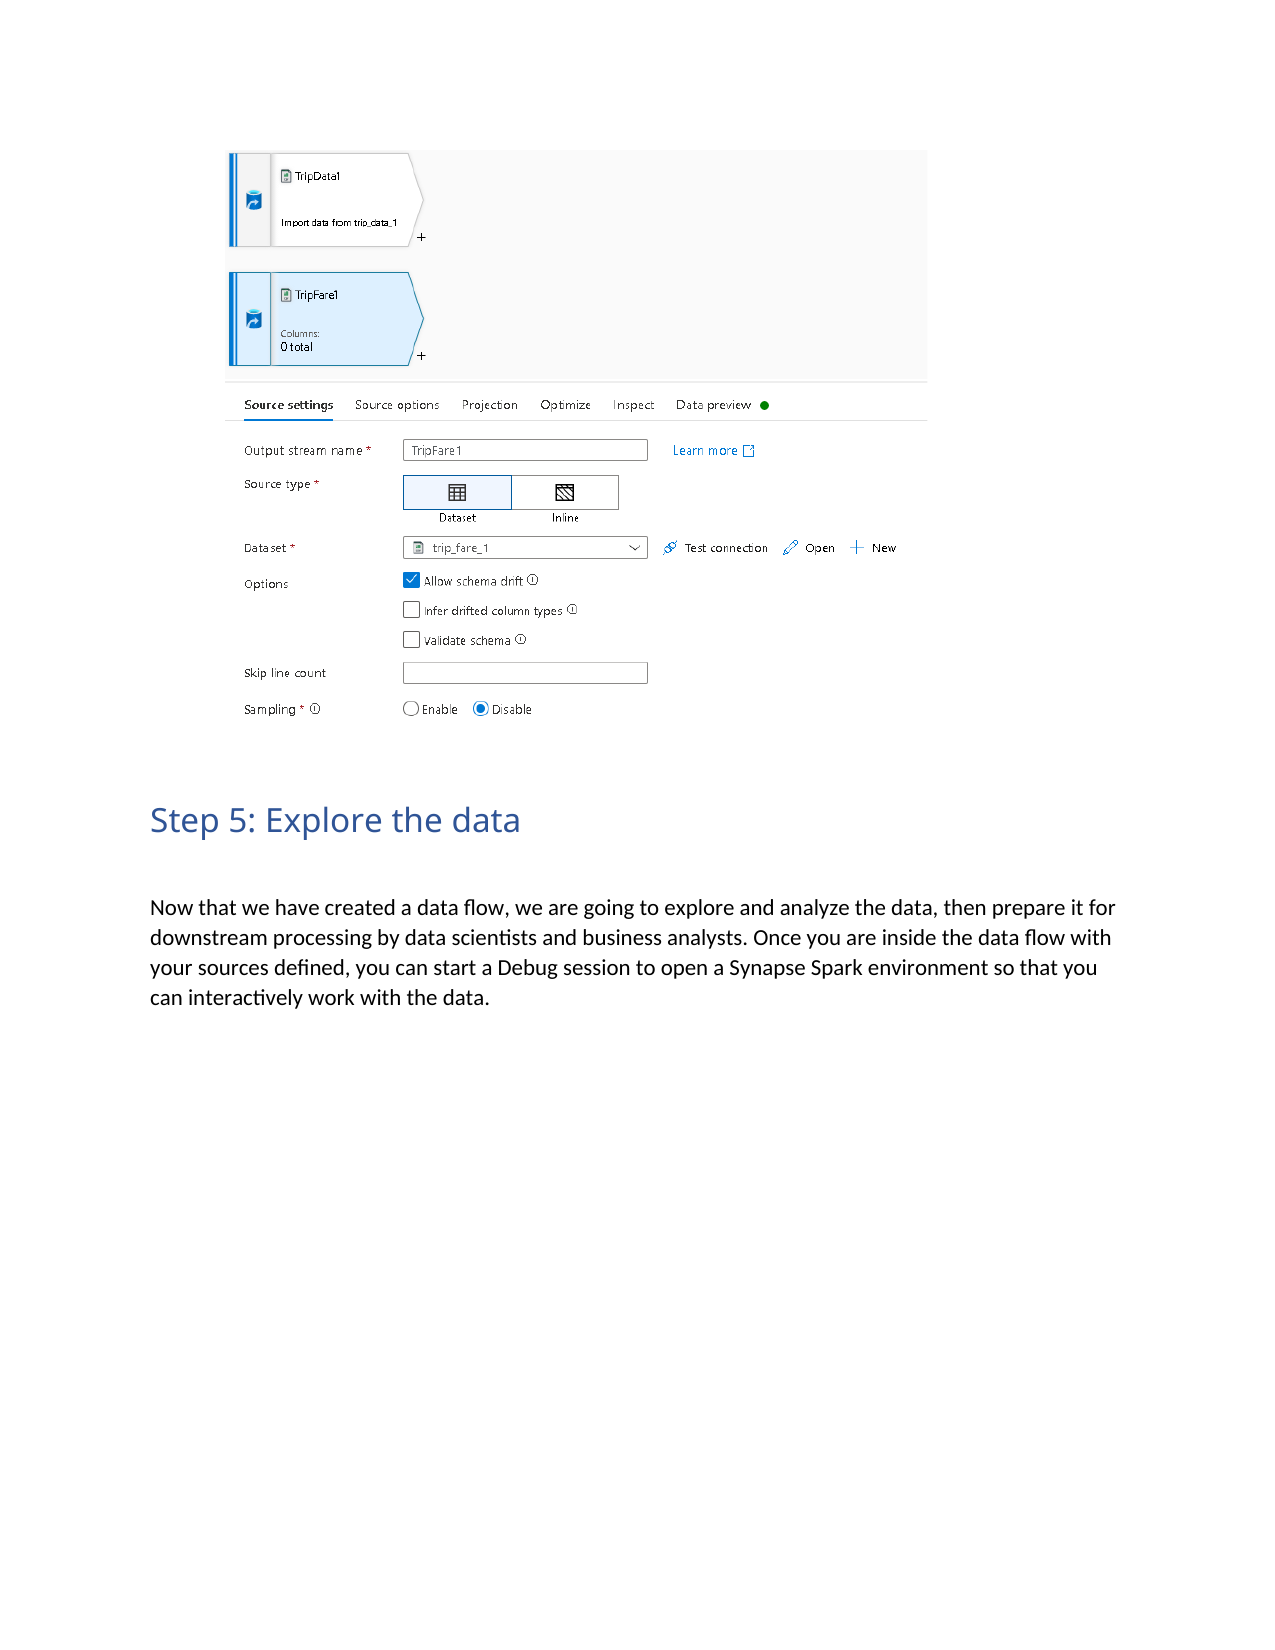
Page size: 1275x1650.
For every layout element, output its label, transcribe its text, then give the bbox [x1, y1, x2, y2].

subtitle Step 5: Explore the data [150, 797, 1125, 842]
text Now that we have created a data flow, we are going to explore and analyze the data, then prepare it for downstream processing by data scientists and business analysts. Once you are inside the data flow with your sources defined, you can start a Debug session to open a Synapse Spark environment so that you can interactively work with the data. [150, 893, 1125, 1011]
picture [225, 150, 928, 740]
